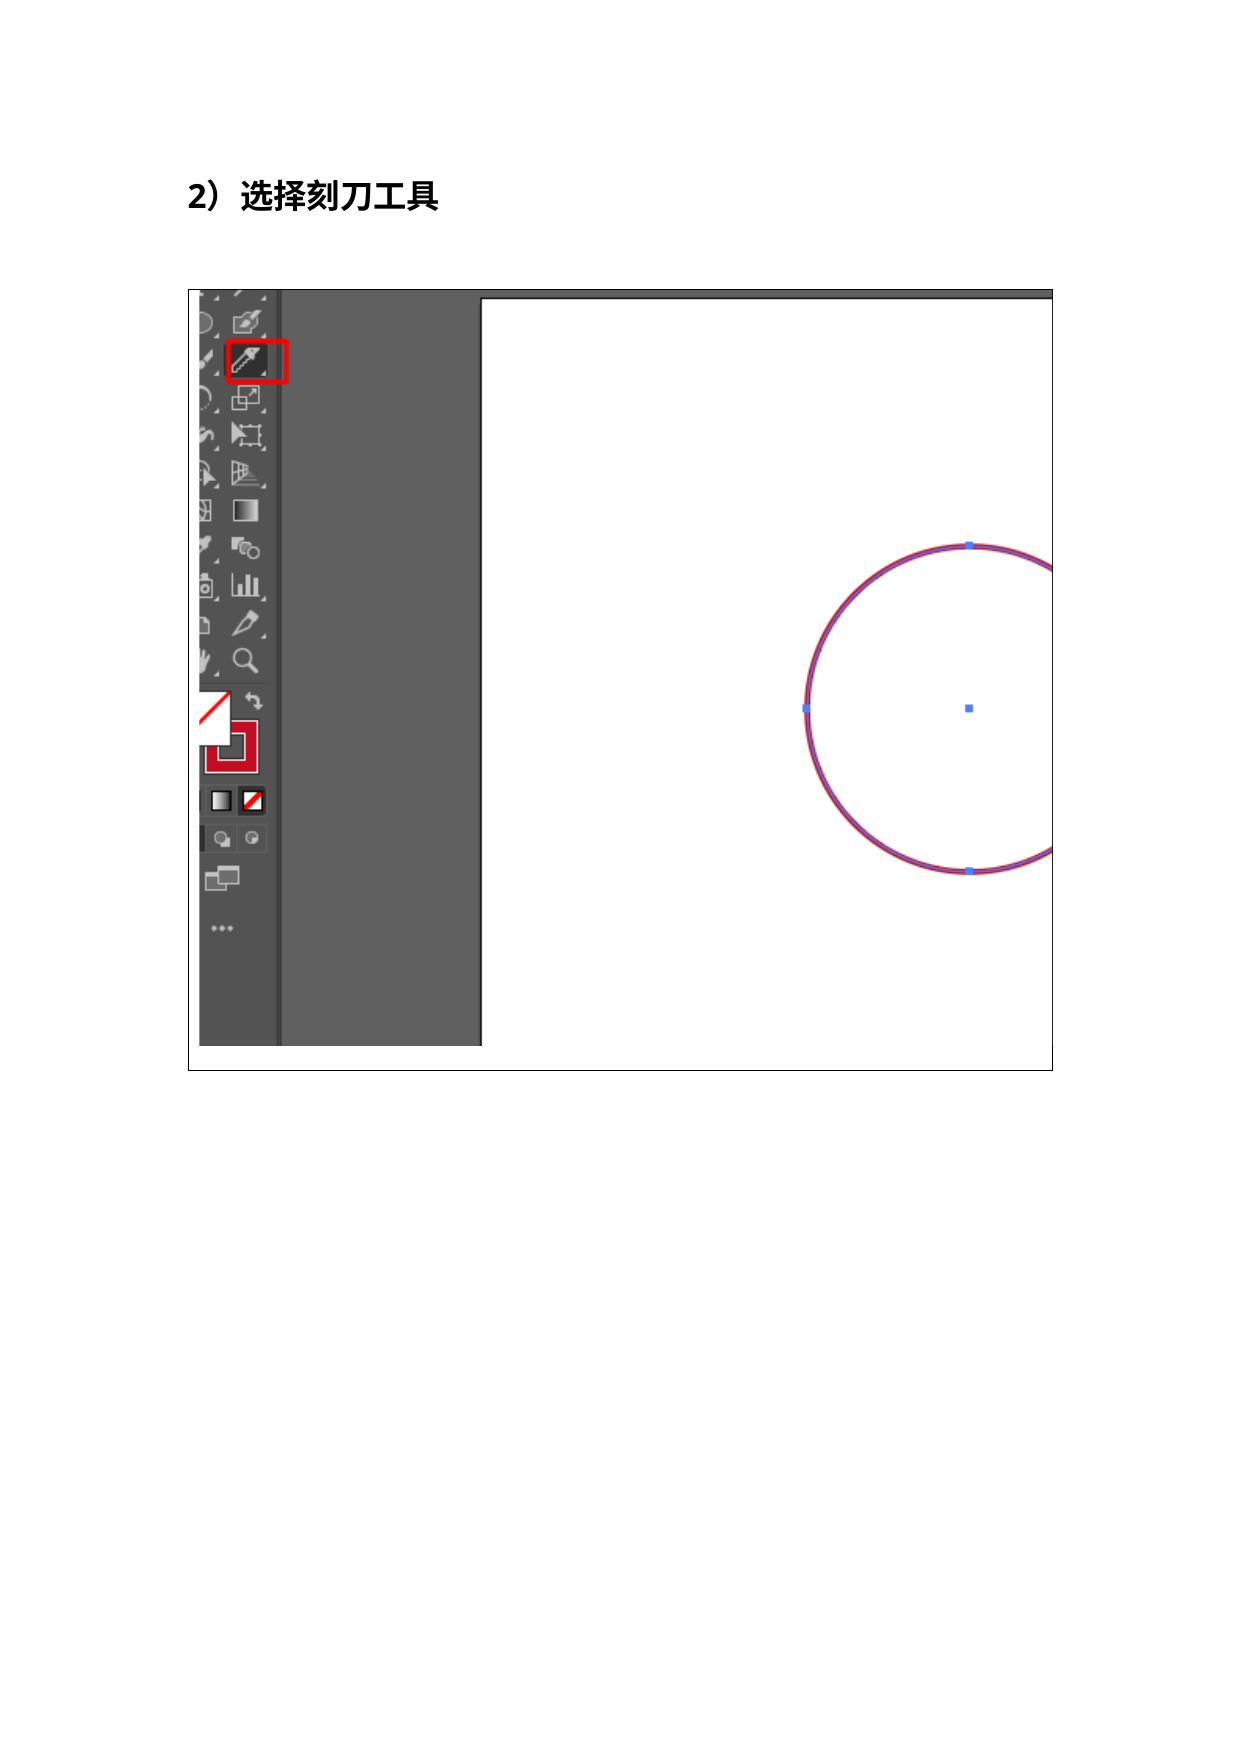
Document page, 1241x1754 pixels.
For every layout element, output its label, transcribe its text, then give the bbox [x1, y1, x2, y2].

subtitle 2）选择刻刀工具 [187, 162, 1053, 227]
table_header [189, 290, 1052, 1070]
picture [199, 290, 1053, 1046]
